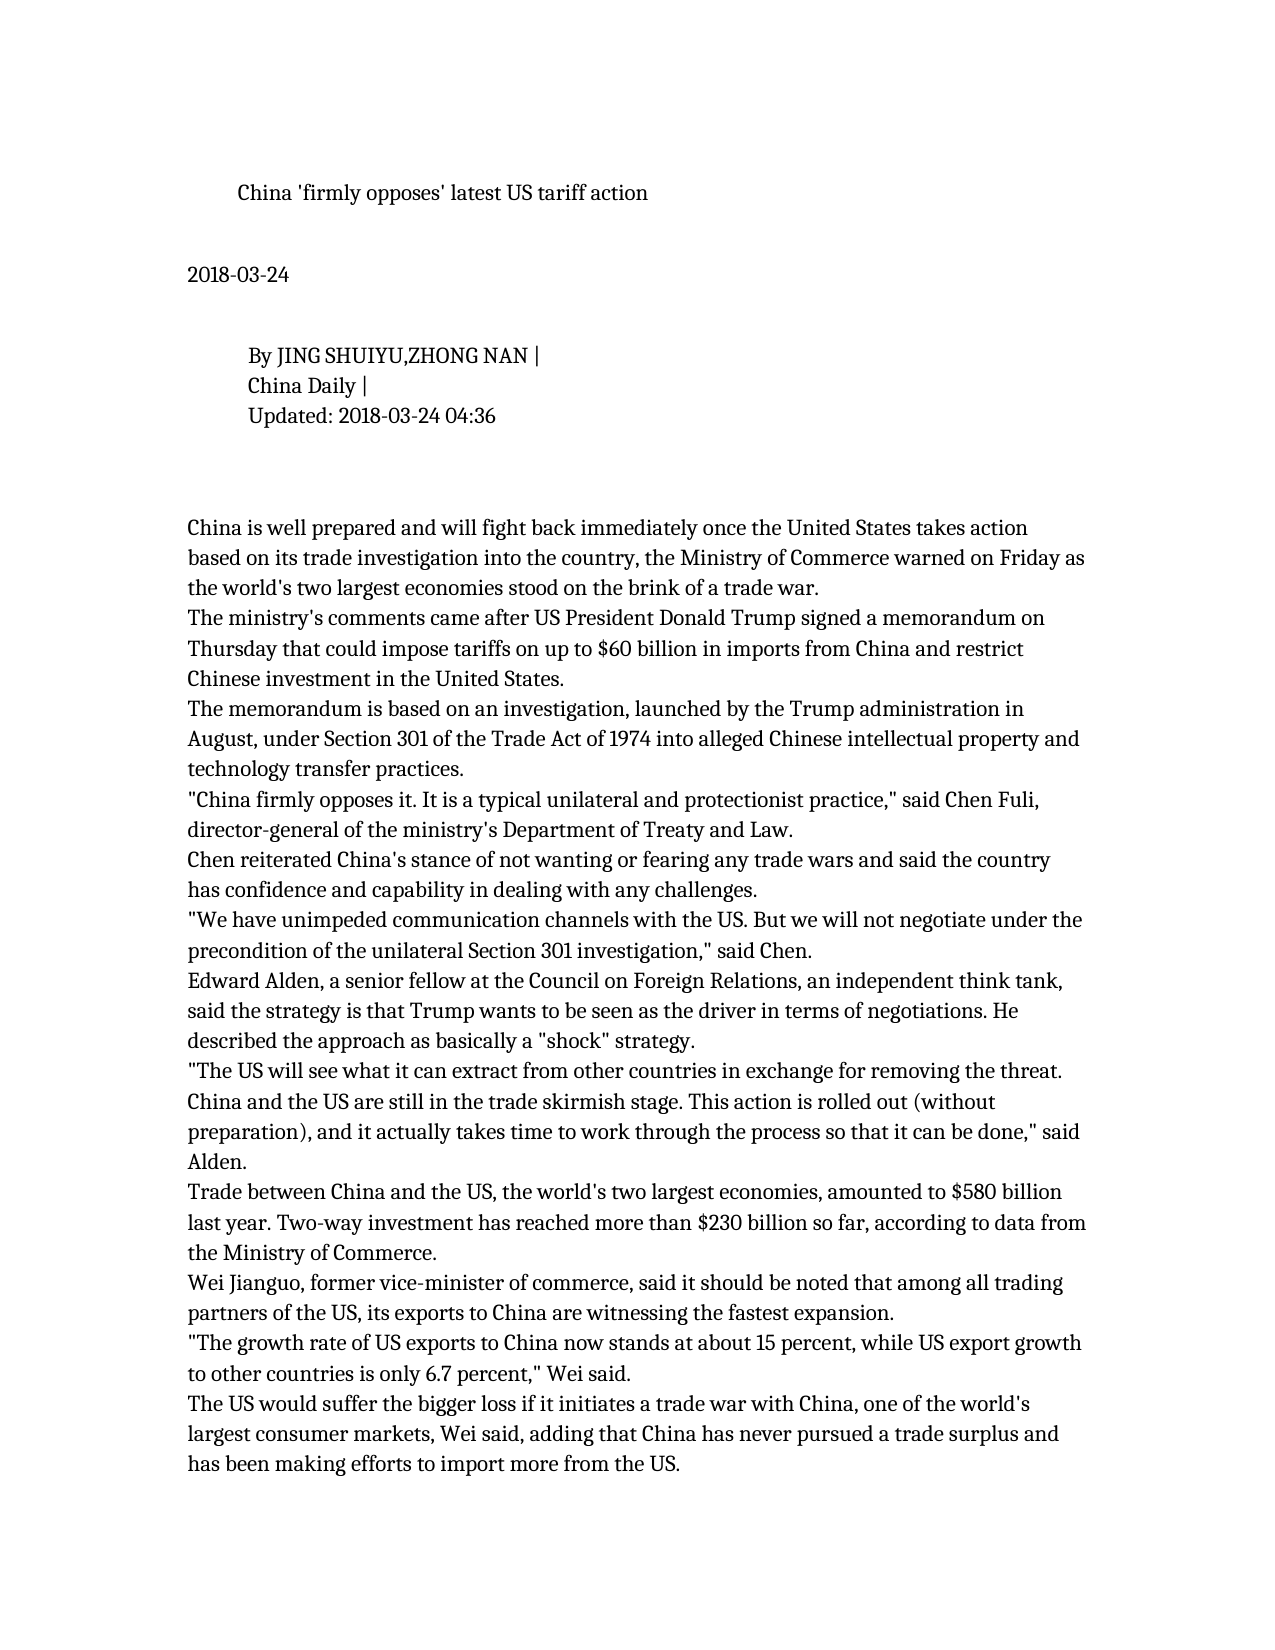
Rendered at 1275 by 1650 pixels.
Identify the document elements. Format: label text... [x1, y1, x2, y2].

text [187, 484, 1087, 1477]
text China 'firmly opposes' latest US tariff action [187, 150, 1087, 237]
text 2018-03-24 [187, 261, 1087, 288]
text By JING SHUIYU,ZHONG NAN | China Daily | Updated: 2018-03-24 04:36 [187, 312, 1087, 460]
